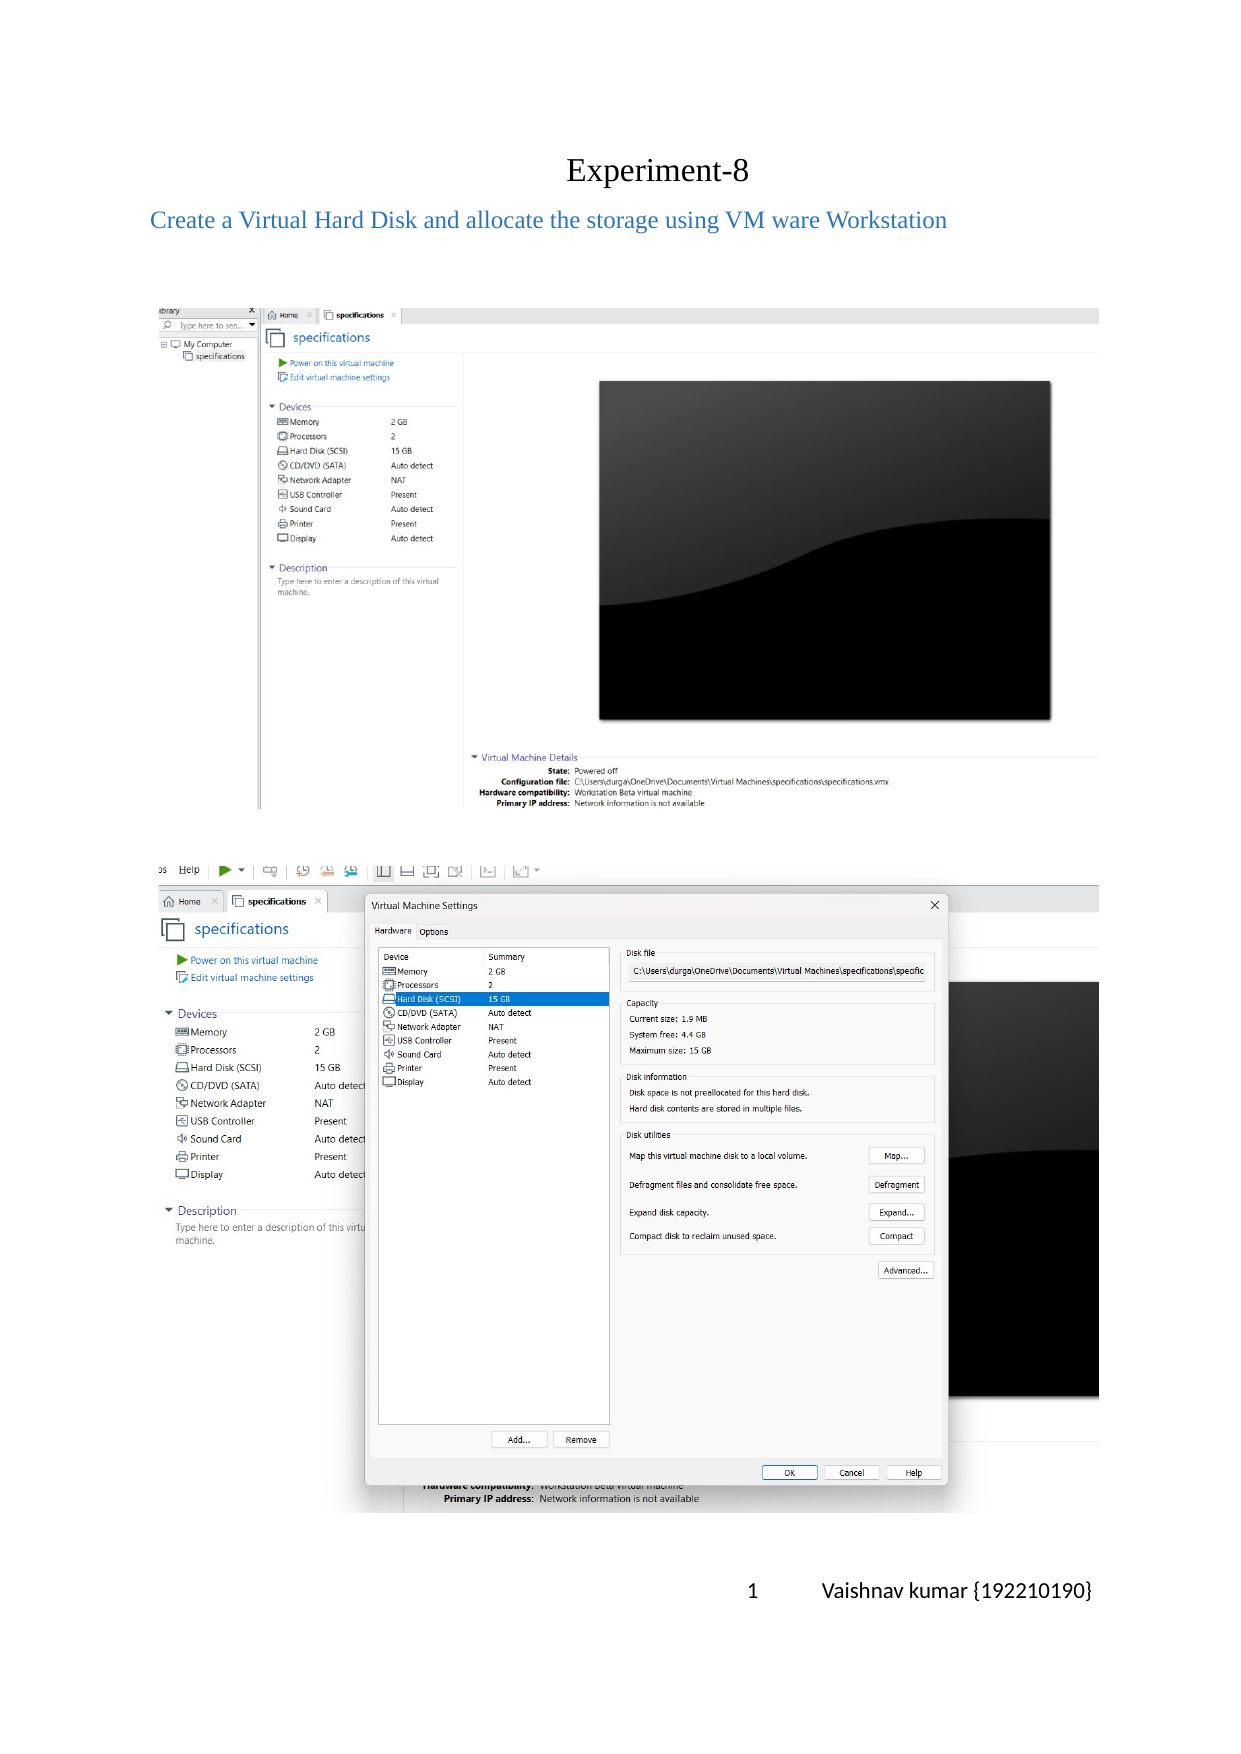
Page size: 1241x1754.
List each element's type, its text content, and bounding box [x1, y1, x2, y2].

text Experiment-8 [216, 150, 1099, 188]
picture [158, 866, 1099, 1513]
picture [158, 308, 1099, 809]
text Create a Virtual Hard Disk and allocate the storage using VM ware Workstation [150, 205, 1099, 234]
list Vaishnav kumar {192210190} [150, 1577, 1092, 1604]
